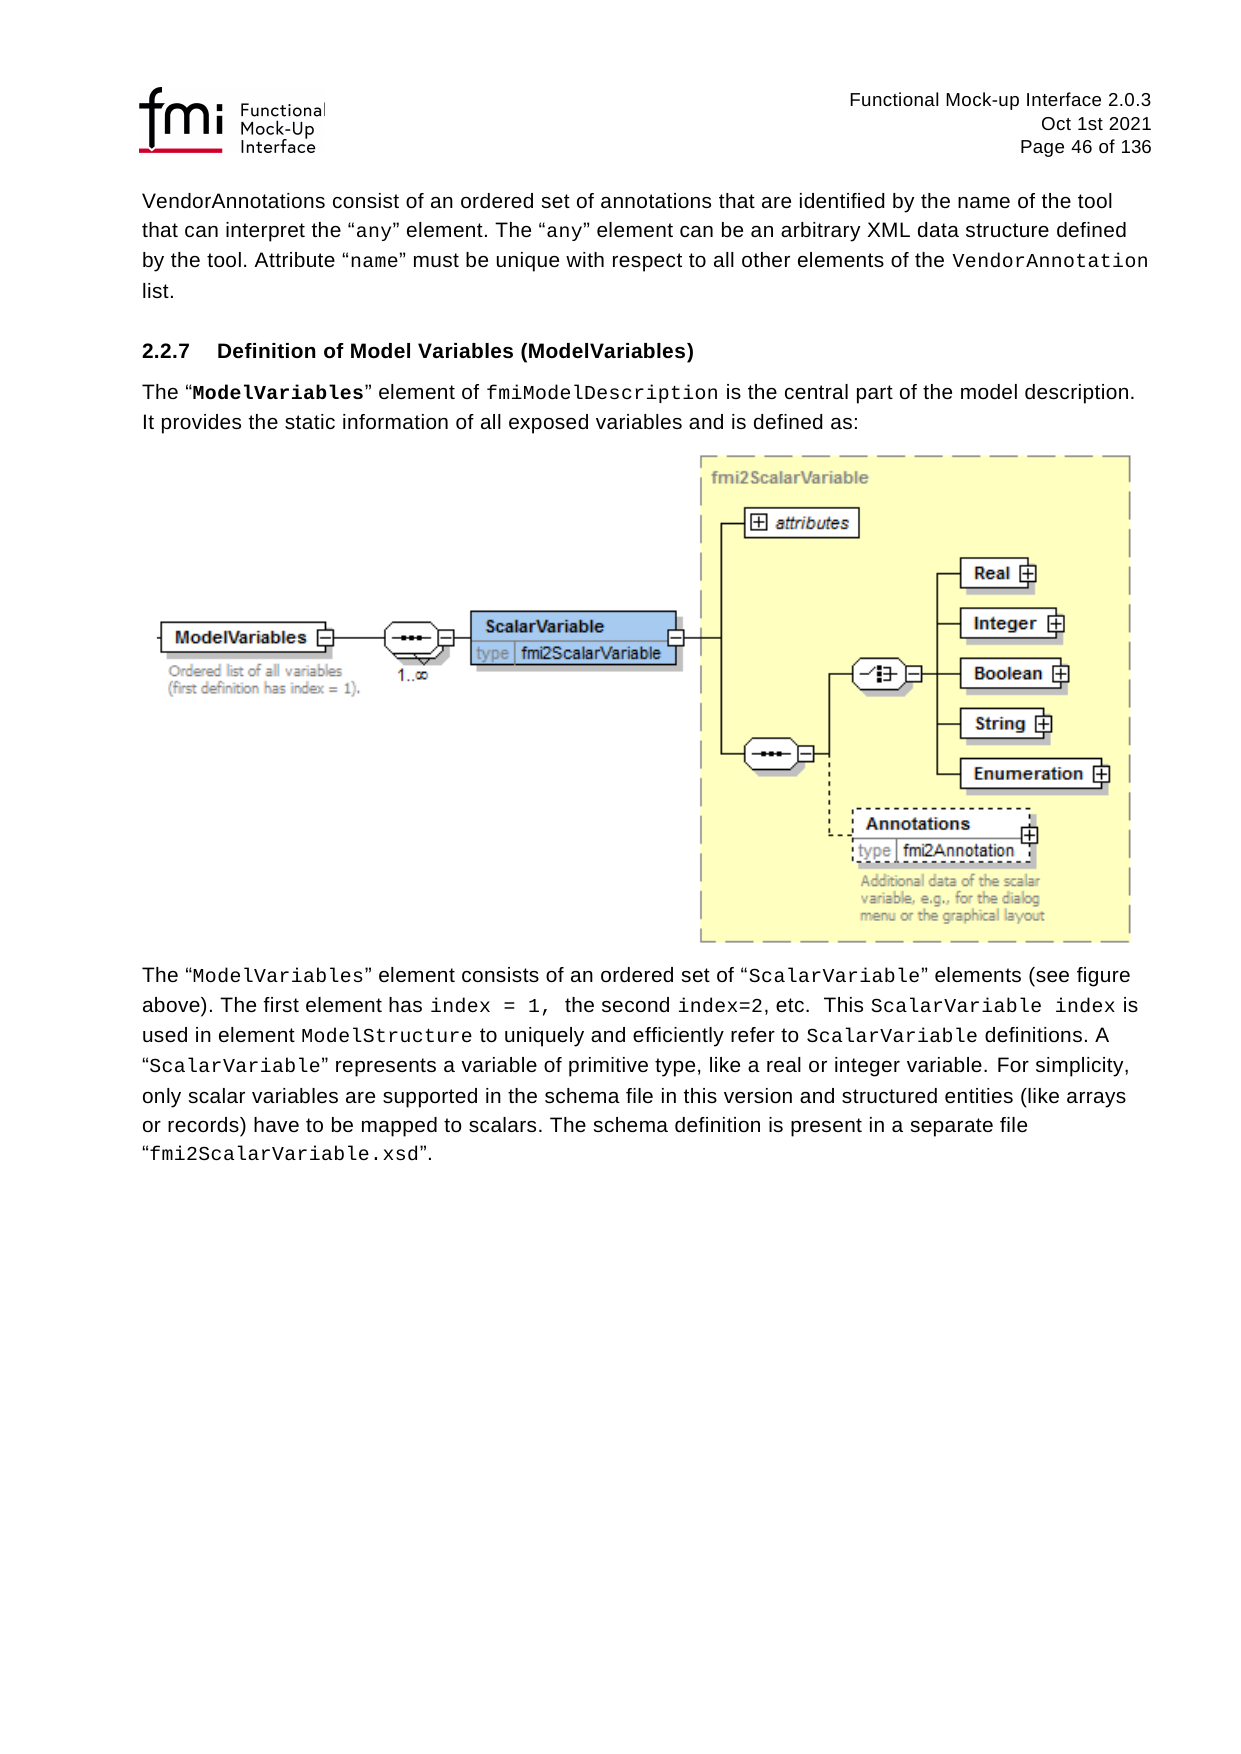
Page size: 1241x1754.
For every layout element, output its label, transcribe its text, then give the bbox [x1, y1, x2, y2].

picture [139, 87, 325, 153]
text VendorAnnotations consist of an ordered set of annotations that are identified by the name of the tool that can interpret the “any” element. The “any” element can be an arbitrary XML data structure defined by the tool. Attribute “name” must be unique with respect to all other elements of the VendorAnnotation list. [142, 189, 1152, 302]
subtitle Definition of Model Variables (ModelVariables) [142, 338, 1152, 362]
text The “ModelVariables” element of fmiModelDescription is the central part of the model description. It provides the static information of all exposed variables and is defined as: [142, 380, 1152, 434]
text The “ModelVariables” element consists of an ordered set of “ScalarVariable” elements (see figure above). The first element has index = 1, the second index=2, etc. This ScalarVariable index is used in element ModelStructure to uniquely and efficiently refer to ScalarVariable definitions. A “ScalarVariable” represents a variable of primitive type, like a real or integer variable. For simplicity, only scalar variables are supported in the schema file in this version and structured entities (like arrays or records) have to be mapped to scalars. The schema definition is present in a separate file “fmi2ScalarVariable.xsd”. [142, 962, 1152, 1167]
picture [156, 451, 1137, 946]
